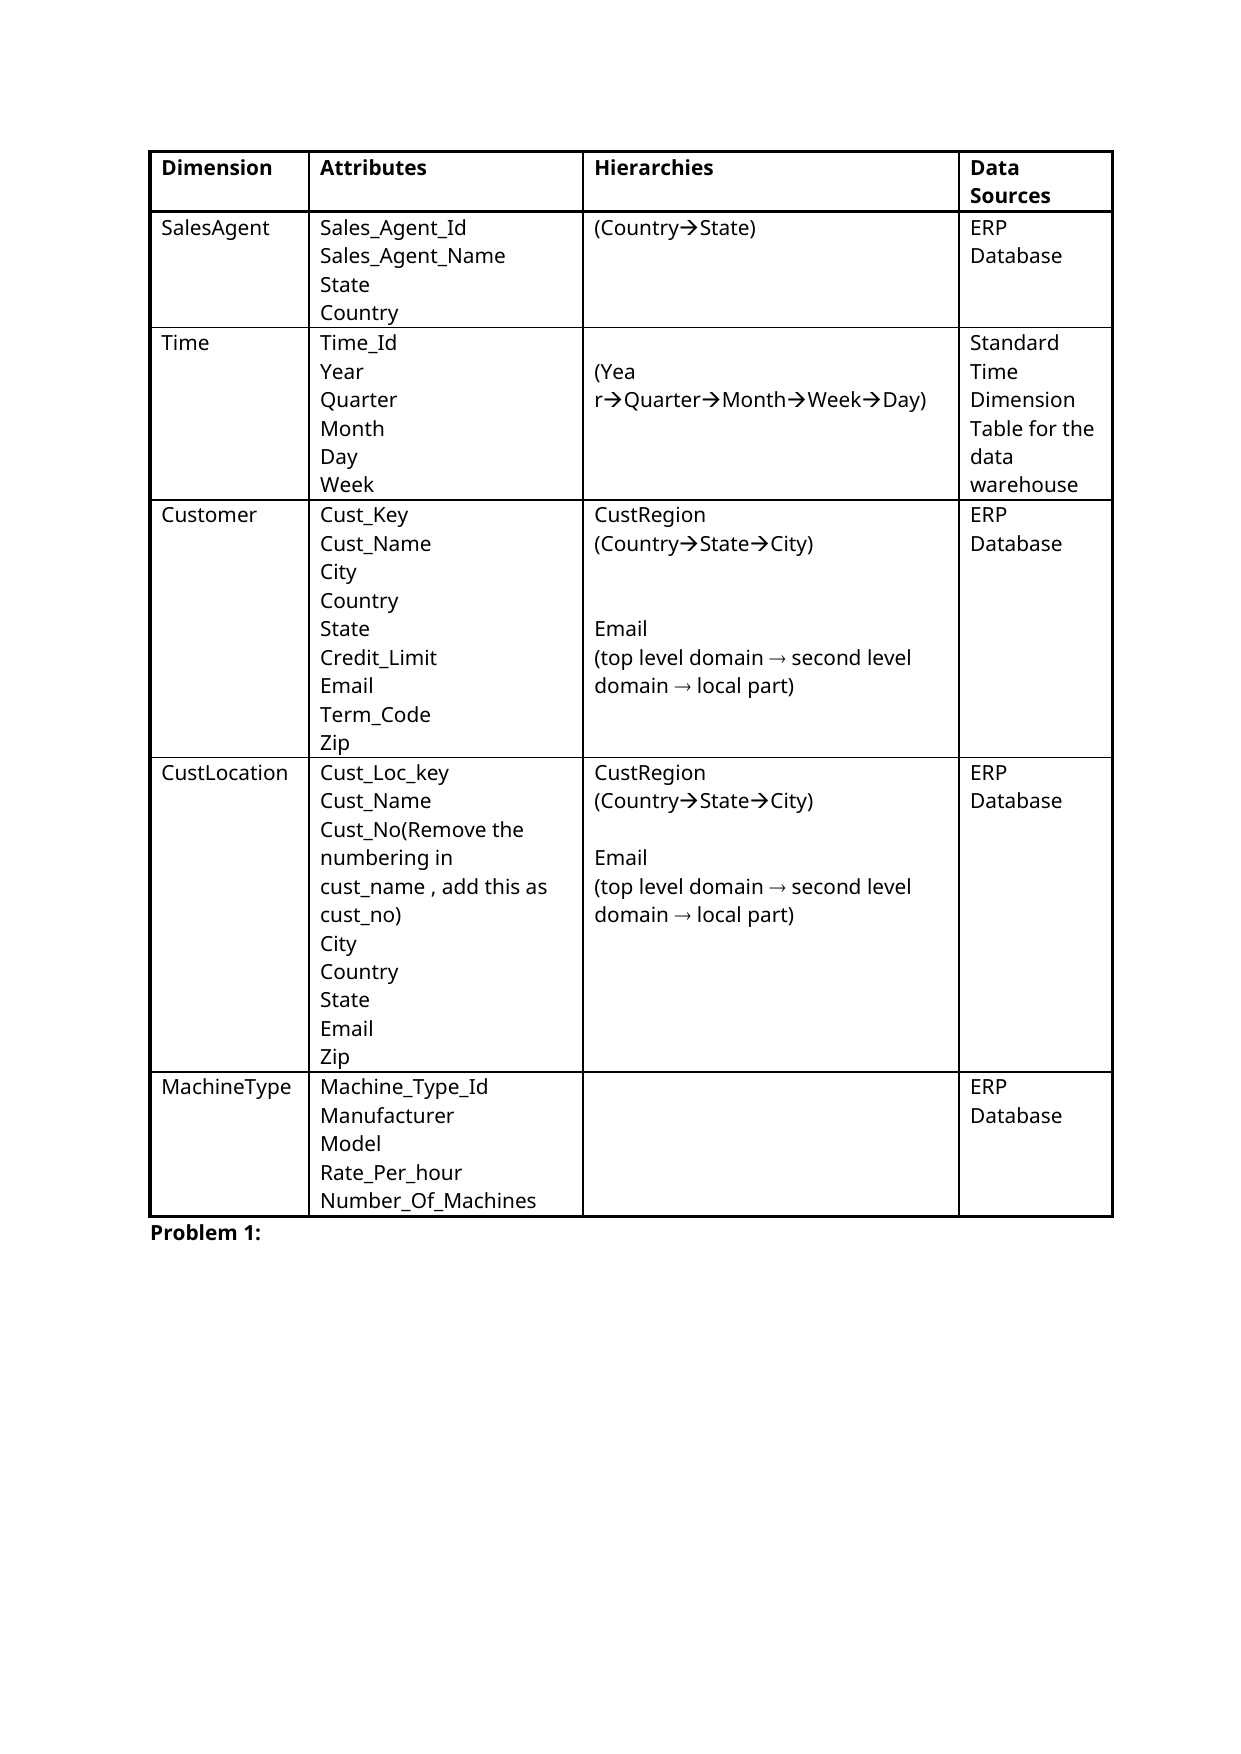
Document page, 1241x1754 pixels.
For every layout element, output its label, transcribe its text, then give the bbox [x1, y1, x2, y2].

table_cell (CountryState) [584, 213, 958, 327]
table_cell ERP Database [960, 1073, 1111, 1215]
table_cell ERP Database [960, 213, 1111, 327]
table_cell Time_Id Year Quarter Month Day Week [310, 328, 582, 499]
table_cell ERP Database [960, 758, 1111, 1071]
table_cell Standard Time Dimension Table for the data warehouse [960, 328, 1111, 499]
table_cell Customer [152, 501, 308, 757]
table_cell Time [152, 328, 308, 499]
table_cell SalesAgent [152, 213, 308, 327]
table_cell (YearQuarterMonthWeekDay) [584, 328, 958, 499]
table_cell CustRegion (CountryStateCity) Email (top level domain second level domain local part) [584, 758, 958, 1071]
table_cell Cust_Loc_key Cust_Name Cust_No(Remove the numbering in cust_name , add this as cust_no) City Country State Email Zip [310, 758, 582, 1071]
table_cell Sales_Agent_Id Sales_Agent_Name State Country [310, 213, 582, 327]
table_header Data Sources [960, 153, 1111, 210]
table_cell ERP Database [960, 501, 1111, 757]
table_cell CustLocation [152, 758, 308, 1071]
text Problem 1: [150, 1218, 1090, 1246]
table_header Hierarchies [584, 153, 958, 210]
table_cell MachineType [152, 1073, 308, 1215]
table_header Dimension [152, 153, 308, 210]
table_cell CustRegion (CountryStateCity) Email (top level domain second level domain local part) [584, 501, 958, 757]
table_cell Machine_Type_Id Manufacturer Model Rate_Per_hour Number_Of_Machines [310, 1073, 582, 1215]
table_header Attributes [310, 153, 582, 210]
table_cell [584, 1073, 958, 1215]
table_cell Cust_Key Cust_Name City Country State Credit_Limit Email Term_Code Zip [310, 501, 582, 757]
